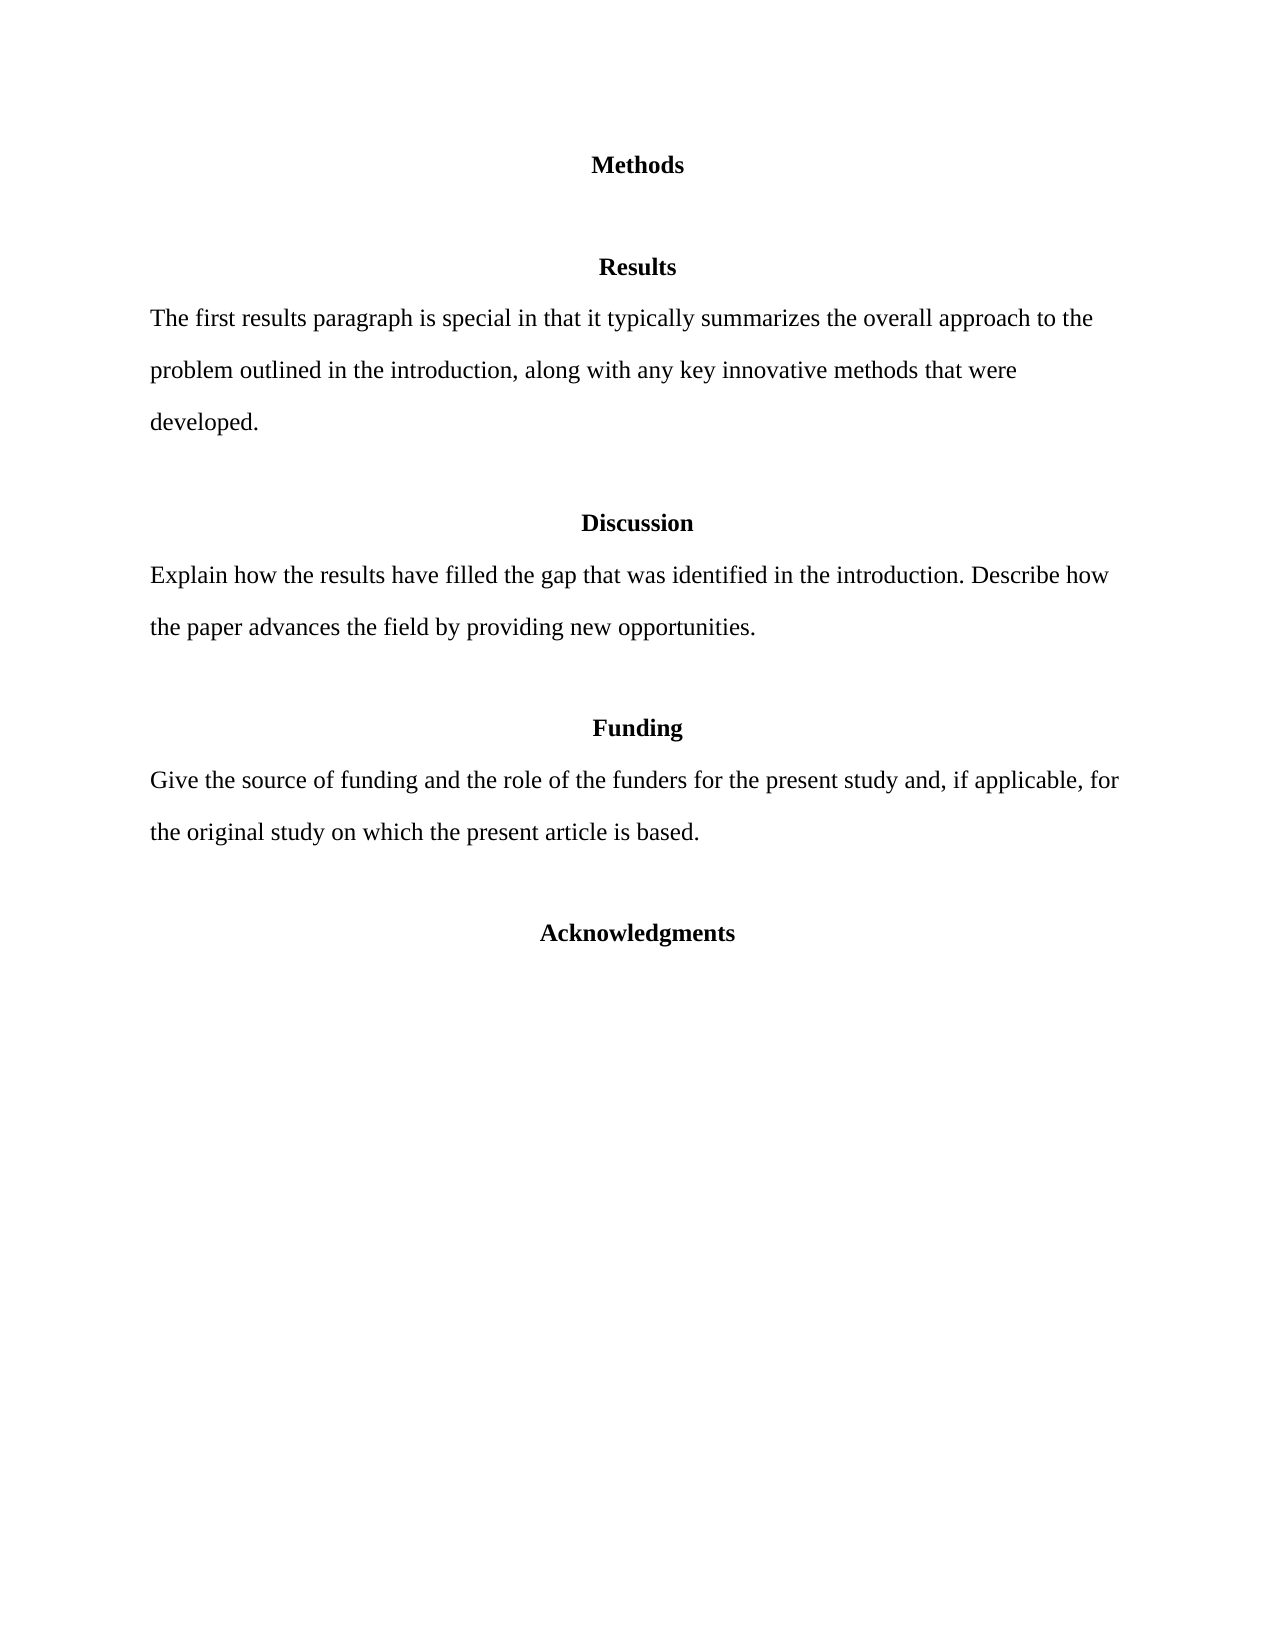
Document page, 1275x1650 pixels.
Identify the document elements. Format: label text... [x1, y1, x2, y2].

text Explain how the results have filled the gap that was identified in the introduction. Describe how the paper advances the field by providing new opportunities. [150, 560, 1125, 640]
subtitle Acknowledgments [150, 918, 1125, 947]
subtitle Discussion [150, 508, 1125, 537]
subtitle Methods [150, 150, 1125, 179]
subtitle Funding [150, 713, 1125, 742]
text Give the source of funding and the role of the funders for the present study and, if applicable, for the original study on which the present article is based. [150, 765, 1125, 845]
subtitle Results [150, 252, 1125, 280]
text The first results paragraph is special in that it typically summarizes the overall approach to the problem outlined in the introduction, along with any key innovative methods that were developed. [150, 303, 1125, 435]
